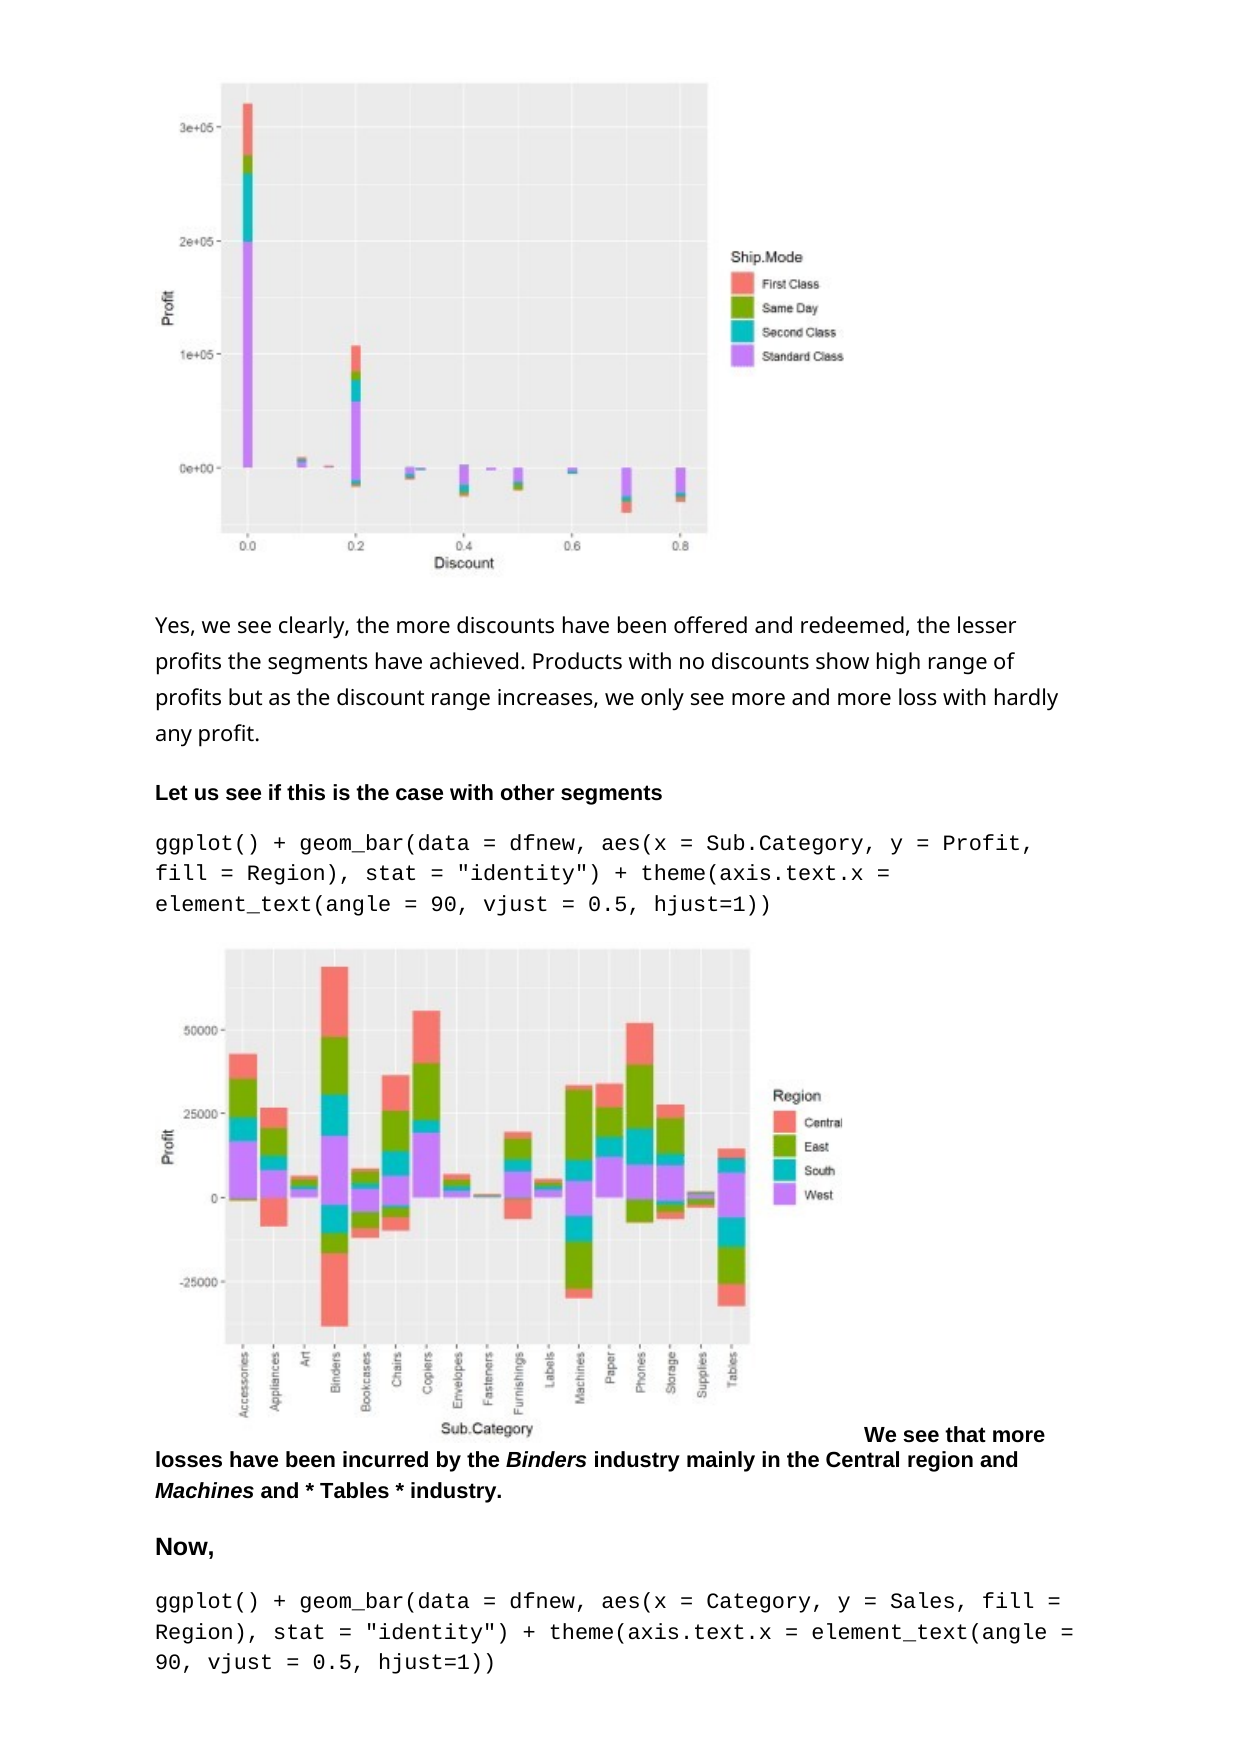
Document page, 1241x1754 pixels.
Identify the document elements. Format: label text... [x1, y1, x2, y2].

subtitle Let us see if this is the case with other segments [155, 779, 1103, 805]
text ggplot() + geom_bar(data = dfnew, aes(x = Category, y = Sales, fill = Region), stat = "identity") + theme(axis.text.x = element_text(angle = 90, vjust = 0.5, hjust=1)) [155, 1590, 1075, 1676]
text ggplot() + geom_bar(data = dfnew, aes(x = Sub.Category, y = Profit, fill = Region), stat = "identity") + theme(axis.text.x = element_text(angle = 90, vjust = 0.5, hjust=1)) [155, 832, 1036, 918]
text Yes, we see clearly, the more discounts have been offered and redeemed, the lesser profits the segments have achieved. Products with no discounts show high range of profits but as the discount range increases, we only see more and more loss with hardly any profit. [155, 610, 1086, 748]
text Machines and * Tables * industry. [155, 1478, 1103, 1503]
picture [154, 942, 843, 1443]
picture [154, 77, 844, 579]
subtitle Now, [155, 1532, 1103, 1561]
